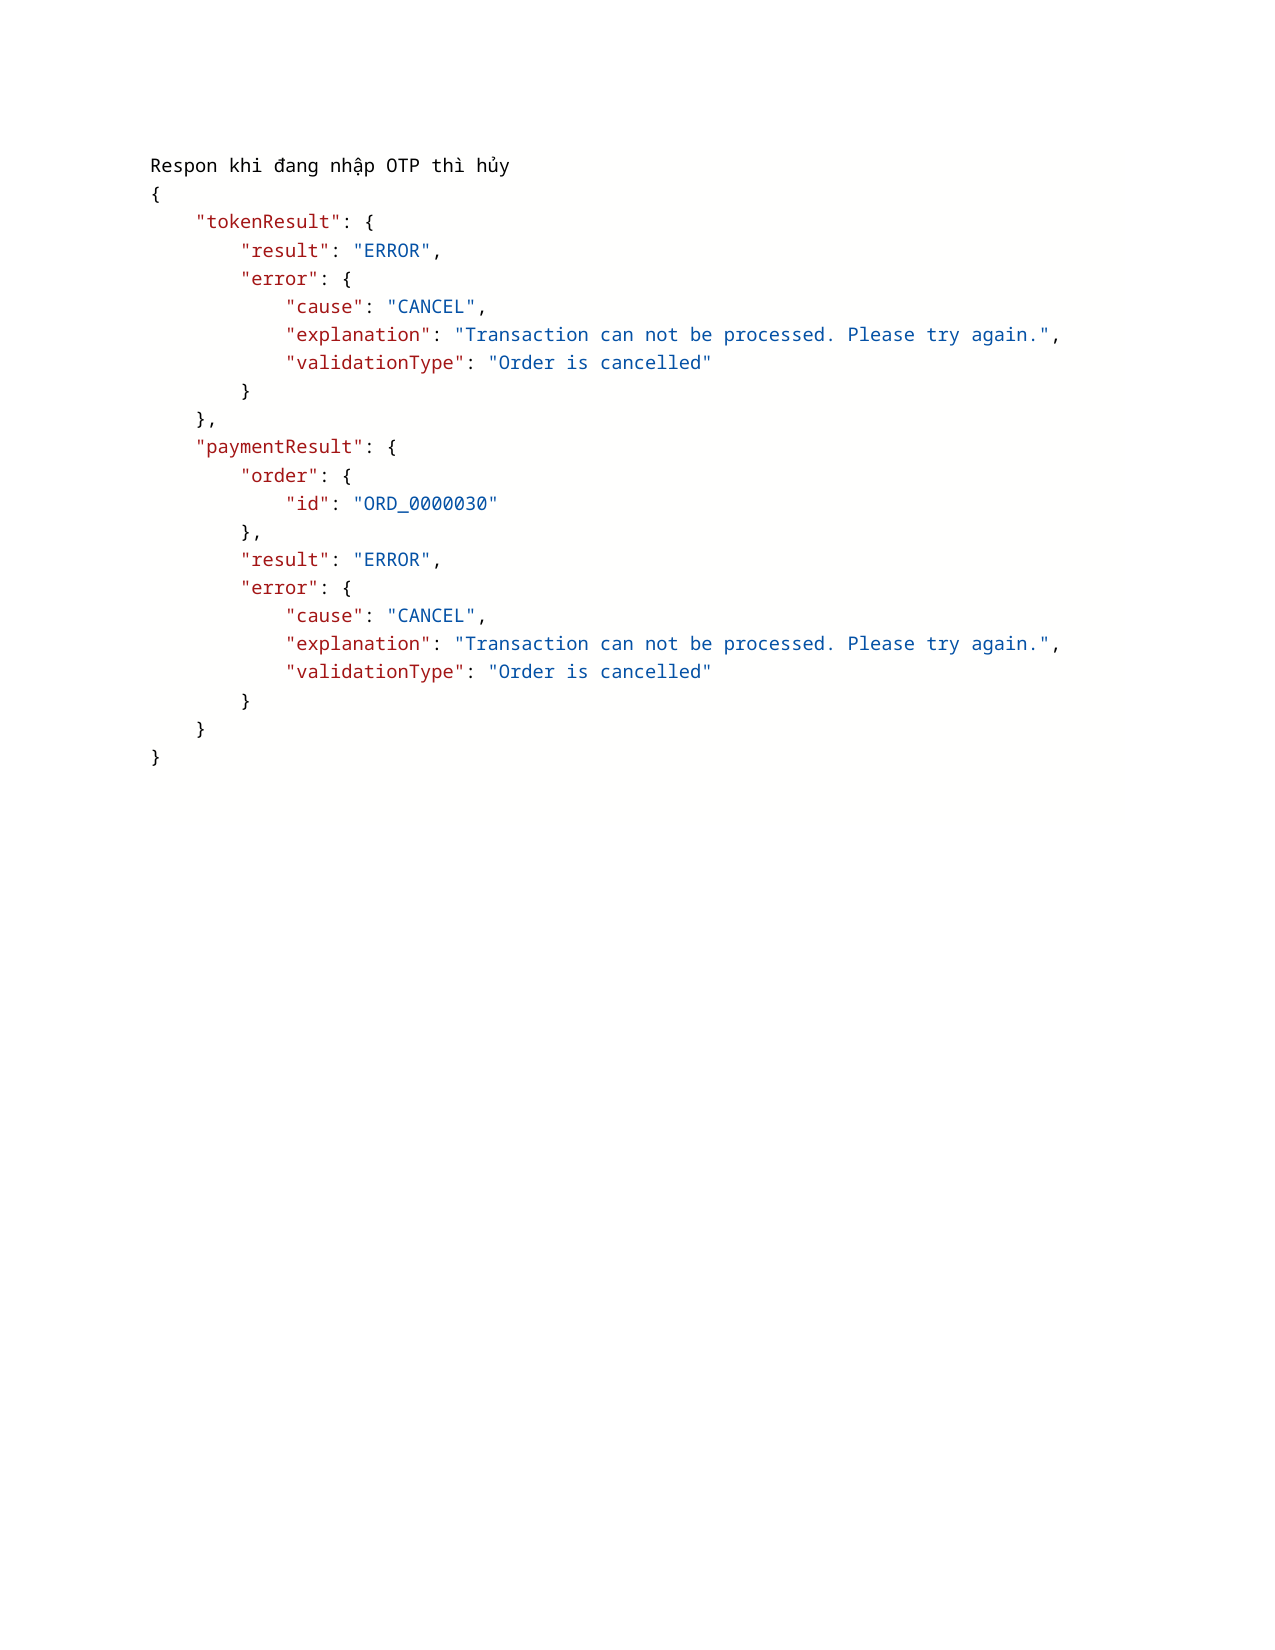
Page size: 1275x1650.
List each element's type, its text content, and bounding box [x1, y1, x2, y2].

text "error": { [150, 262, 1125, 291]
text } [150, 712, 1125, 741]
text "cause": "CANCEL", [150, 291, 1125, 319]
text "id": "ORD_0000030" [150, 487, 1125, 516]
text }, [150, 516, 1125, 544]
text "validationType": "Order is cancelled" [150, 347, 1125, 375]
text "explanation": "Transaction can not be processed. Please try again.", [150, 319, 1125, 347]
text } [150, 375, 1125, 403]
text Respon khi đang nhập OTP thì hủy [150, 150, 1125, 178]
text { [150, 178, 1125, 206]
text "result": "ERROR", [150, 544, 1125, 572]
text "explanation": "Transaction can not be processed. Please try again.", [150, 628, 1125, 656]
text "order": { [150, 459, 1125, 487]
text }, [150, 403, 1125, 431]
text "result": "ERROR", [150, 234, 1125, 262]
text "tokenResult": { [150, 206, 1125, 234]
text "paymentResult": { [150, 431, 1125, 459]
text "error": { [150, 572, 1125, 600]
text "cause": "CANCEL", [150, 600, 1125, 628]
text } [150, 741, 1125, 769]
text "validationType": "Order is cancelled" [150, 656, 1125, 684]
text } [150, 684, 1125, 712]
